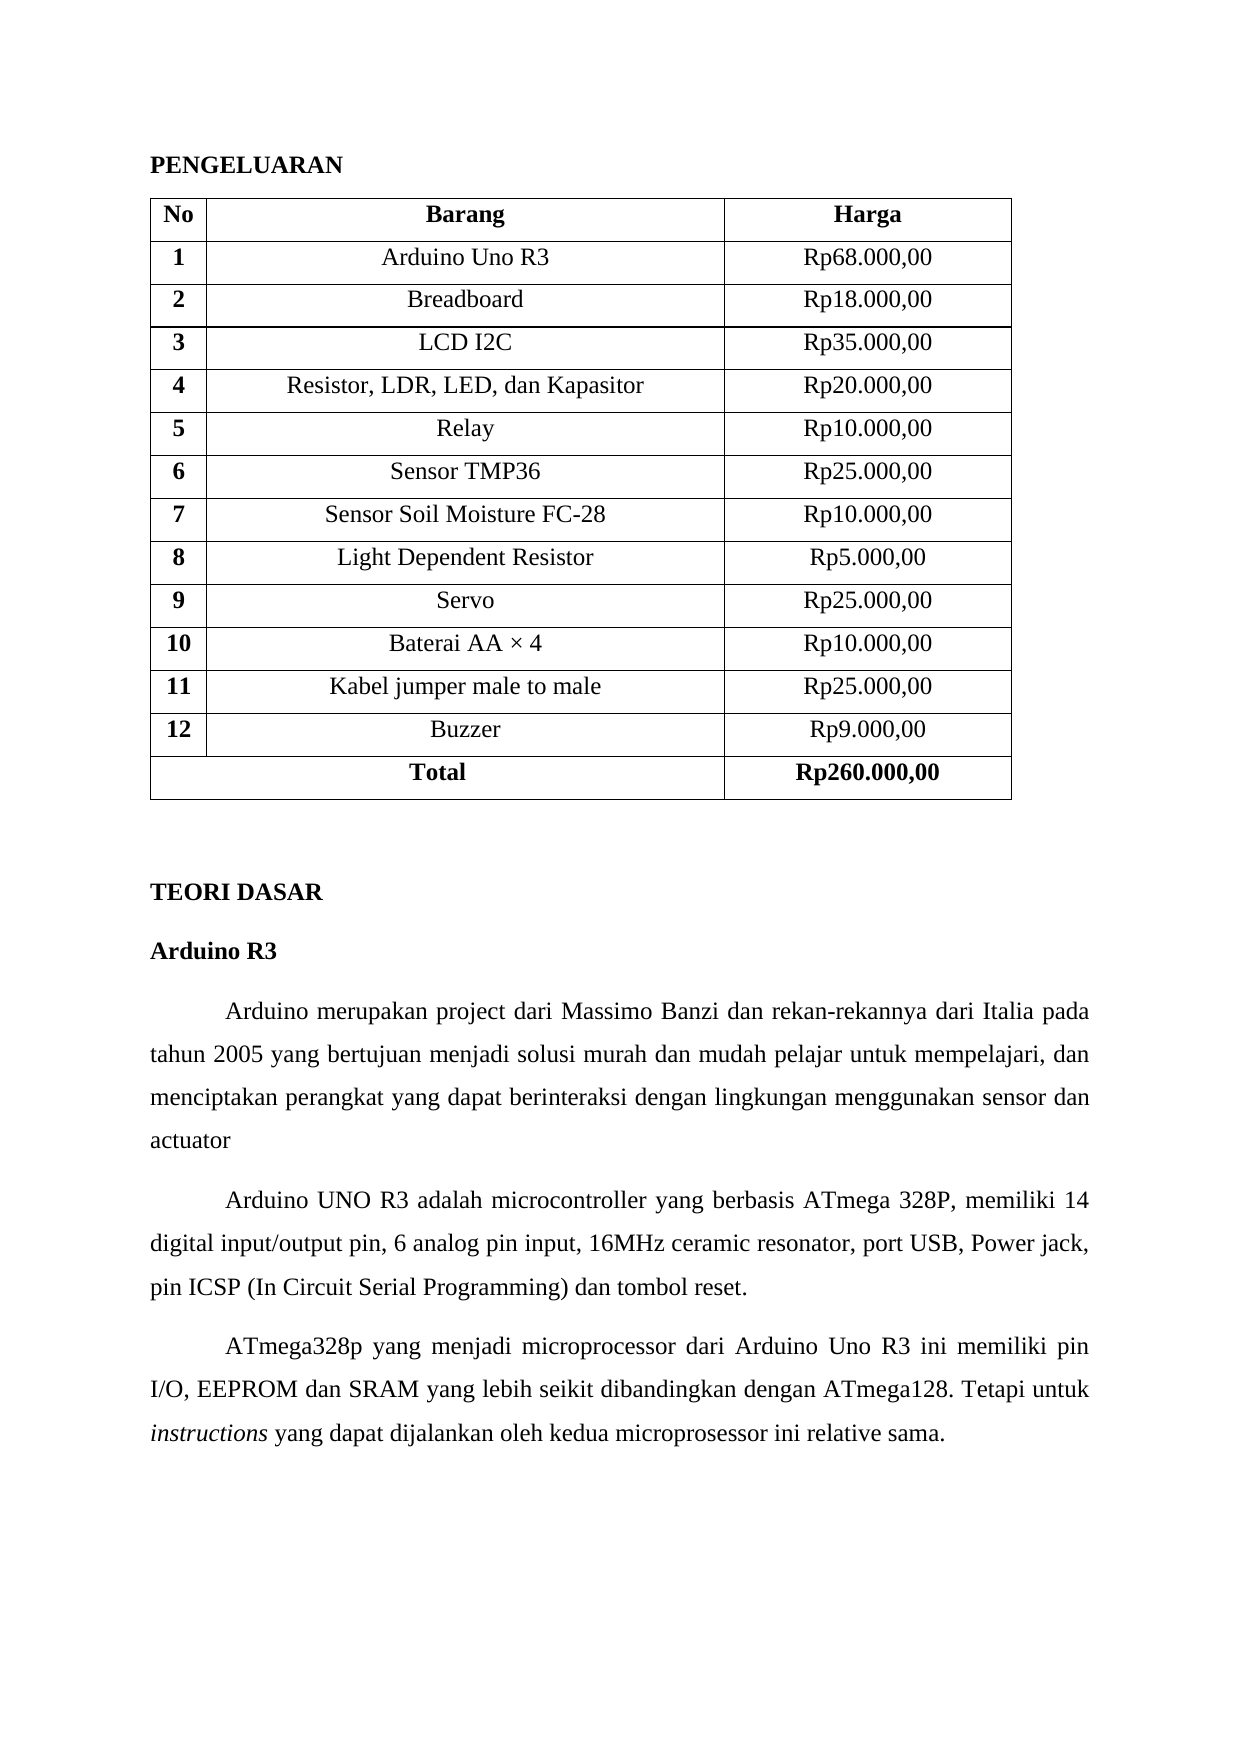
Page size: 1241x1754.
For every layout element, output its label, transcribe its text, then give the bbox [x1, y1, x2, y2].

table_cell Sensor Soil Moisture FC-28 [207, 499, 724, 541]
table_cell Servo [207, 585, 724, 627]
text TEORI DASAR [150, 877, 1090, 905]
table_cell 1 [151, 242, 206, 283]
table_header Barang [207, 199, 724, 241]
table_cell Rp10.000,00 [725, 413, 1011, 455]
table_cell Relay [207, 413, 724, 455]
table_cell Rp68.000,00 [725, 242, 1011, 283]
table_cell Arduino Uno R3 [207, 242, 724, 283]
text Arduino UNO R3 adalah microcontroller yang berbasis ATmega 328P, memiliki 14 digital input/output pin, 6 analog pin input, 16MHz ceramic resonator, port USB, Power jack, pin ICSP (In Circuit Serial Programming) dan tombol reset. [150, 1185, 1090, 1300]
table_header Harga [725, 199, 1011, 241]
table_cell Kabel jumper male to male [207, 671, 724, 713]
table_cell Rp260.000,00 [725, 757, 1011, 798]
table_cell 11 [151, 671, 206, 713]
table_cell LCD I2C [207, 328, 724, 369]
table_cell Rp9.000,00 [725, 714, 1011, 756]
table_header No [151, 199, 206, 241]
table_cell Baterai AA × 4 [207, 628, 724, 670]
table_cell Resistor, LDR, LED, dan Kapasitor [207, 370, 724, 412]
table_cell 8 [151, 542, 206, 584]
table_cell Rp5.000,00 [725, 542, 1011, 584]
table_cell Rp25.000,00 [725, 671, 1011, 713]
table_cell 4 [151, 370, 206, 412]
table_cell 6 [151, 456, 206, 498]
text ATmega328p yang menjadi microprocessor dari Arduino Uno R3 ini memiliki pin I/O, EEPROM dan SRAM yang lebih seikit dibandingkan dengan ATmega128. Tetapi untuk instructions yang dapat dijalankan oleh kedua microprosessor ini relative sama. [150, 1331, 1090, 1446]
table_cell 5 [151, 413, 206, 455]
table_cell Sensor TMP36 [207, 456, 724, 498]
table_cell 10 [151, 628, 206, 670]
table_cell 7 [151, 499, 206, 541]
table_cell Rp35.000,00 [725, 328, 1011, 369]
table_cell Rp20.000,00 [725, 370, 1011, 412]
table_cell 9 [151, 585, 206, 627]
table_cell Rp10.000,00 [725, 499, 1011, 541]
text Arduino merupakan project dari Massimo Banzi dan rekan-rekannya dari Italia pada tahun 2005 yang bertujuan menjadi solusi murah dan mudah pelajar untuk mempelajari, dan menciptakan perangkat yang dapat berinteraksi dengan lingkungan menggunakan sensor dan actuator [150, 996, 1090, 1154]
table_cell Breadboard [207, 285, 724, 326]
table_cell Total [151, 757, 724, 798]
table_cell 2 [151, 285, 206, 326]
table_cell Buzzer [207, 714, 724, 756]
table_cell Rp25.000,00 [725, 456, 1011, 498]
text PENGELUARAN [150, 150, 1090, 179]
text Arduino R3 [150, 936, 1090, 965]
table_cell Light Dependent Resistor [207, 542, 724, 584]
table_cell Rp18.000,00 [725, 285, 1011, 326]
table_cell Rp10.000,00 [725, 628, 1011, 670]
table_cell Rp25.000,00 [725, 585, 1011, 627]
table_cell 3 [151, 328, 206, 369]
table_cell 12 [151, 714, 206, 756]
